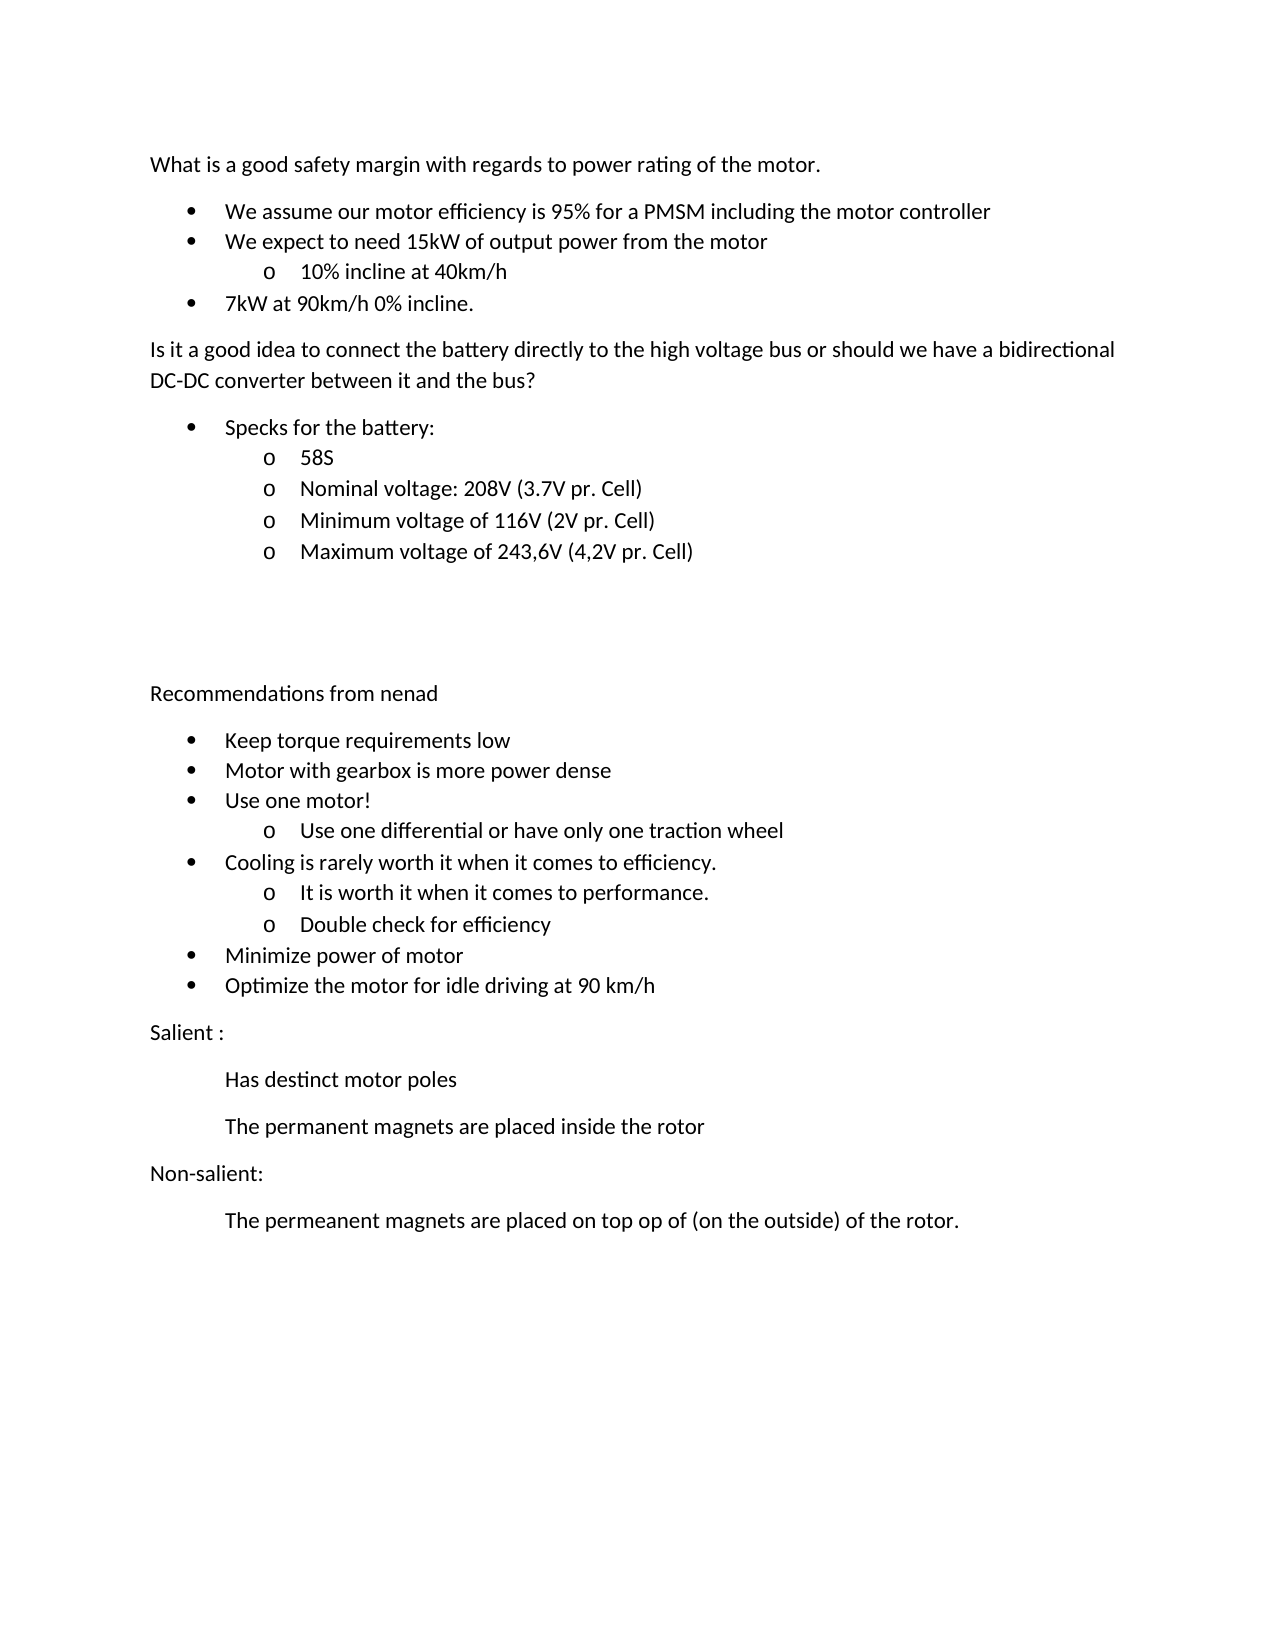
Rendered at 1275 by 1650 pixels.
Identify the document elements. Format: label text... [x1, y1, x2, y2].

text Recommendations from nenad [150, 679, 1125, 707]
list 7kW at 90km/h 0% incline. [187, 289, 1125, 317]
list 10% incline at 40km/h [262, 257, 1125, 286]
list 58S [262, 443, 1125, 472]
text Is it a good idea to connect the battery directly to the high voltage bus or should we have a bidirectional DC-DC converter between it and the bus? [150, 336, 1125, 394]
list Maximum voltage of 243,6V (4,2V pr. Cell) [262, 537, 1125, 566]
text The permanent magnets are placed inside the rotor [225, 1112, 1125, 1140]
list Specks for the battery: [187, 413, 1125, 441]
list Use one motor! [187, 786, 1125, 814]
list We assume our motor efficiency is 95% for a PMSM including the motor controller [187, 197, 1125, 225]
text The permeanent magnets are placed on top op of (on the outside) of the rotor. [150, 1206, 1125, 1234]
list Double check for efficiency [262, 910, 1125, 939]
text Has destinct motor poles [150, 1065, 1125, 1093]
list Nominal voltage: 208V (3.7V pr. Cell) [262, 474, 1125, 503]
text Salient : [150, 1018, 1125, 1046]
list Cooling is rarely worth it when it comes to efficiency. [187, 848, 1125, 876]
list Optimize the motor for idle driving at 90 km/h [187, 971, 1125, 999]
list Motor with gearbox is more power dense [187, 756, 1125, 784]
text Non-salient: [150, 1159, 1125, 1187]
list Use one differential or have only one traction wheel [262, 817, 1125, 846]
list We expect to need 15kW of output power from the motor [187, 227, 1125, 255]
list It is worth it when it comes to performance. [262, 878, 1125, 907]
list Minimize power of motor [187, 941, 1125, 969]
list Keep torque requirements low [187, 726, 1125, 754]
list Minimum voltage of 116V (2V pr. Cell) [262, 506, 1125, 535]
text What is a good safety margin with regards to power rating of the motor. [150, 150, 1125, 178]
